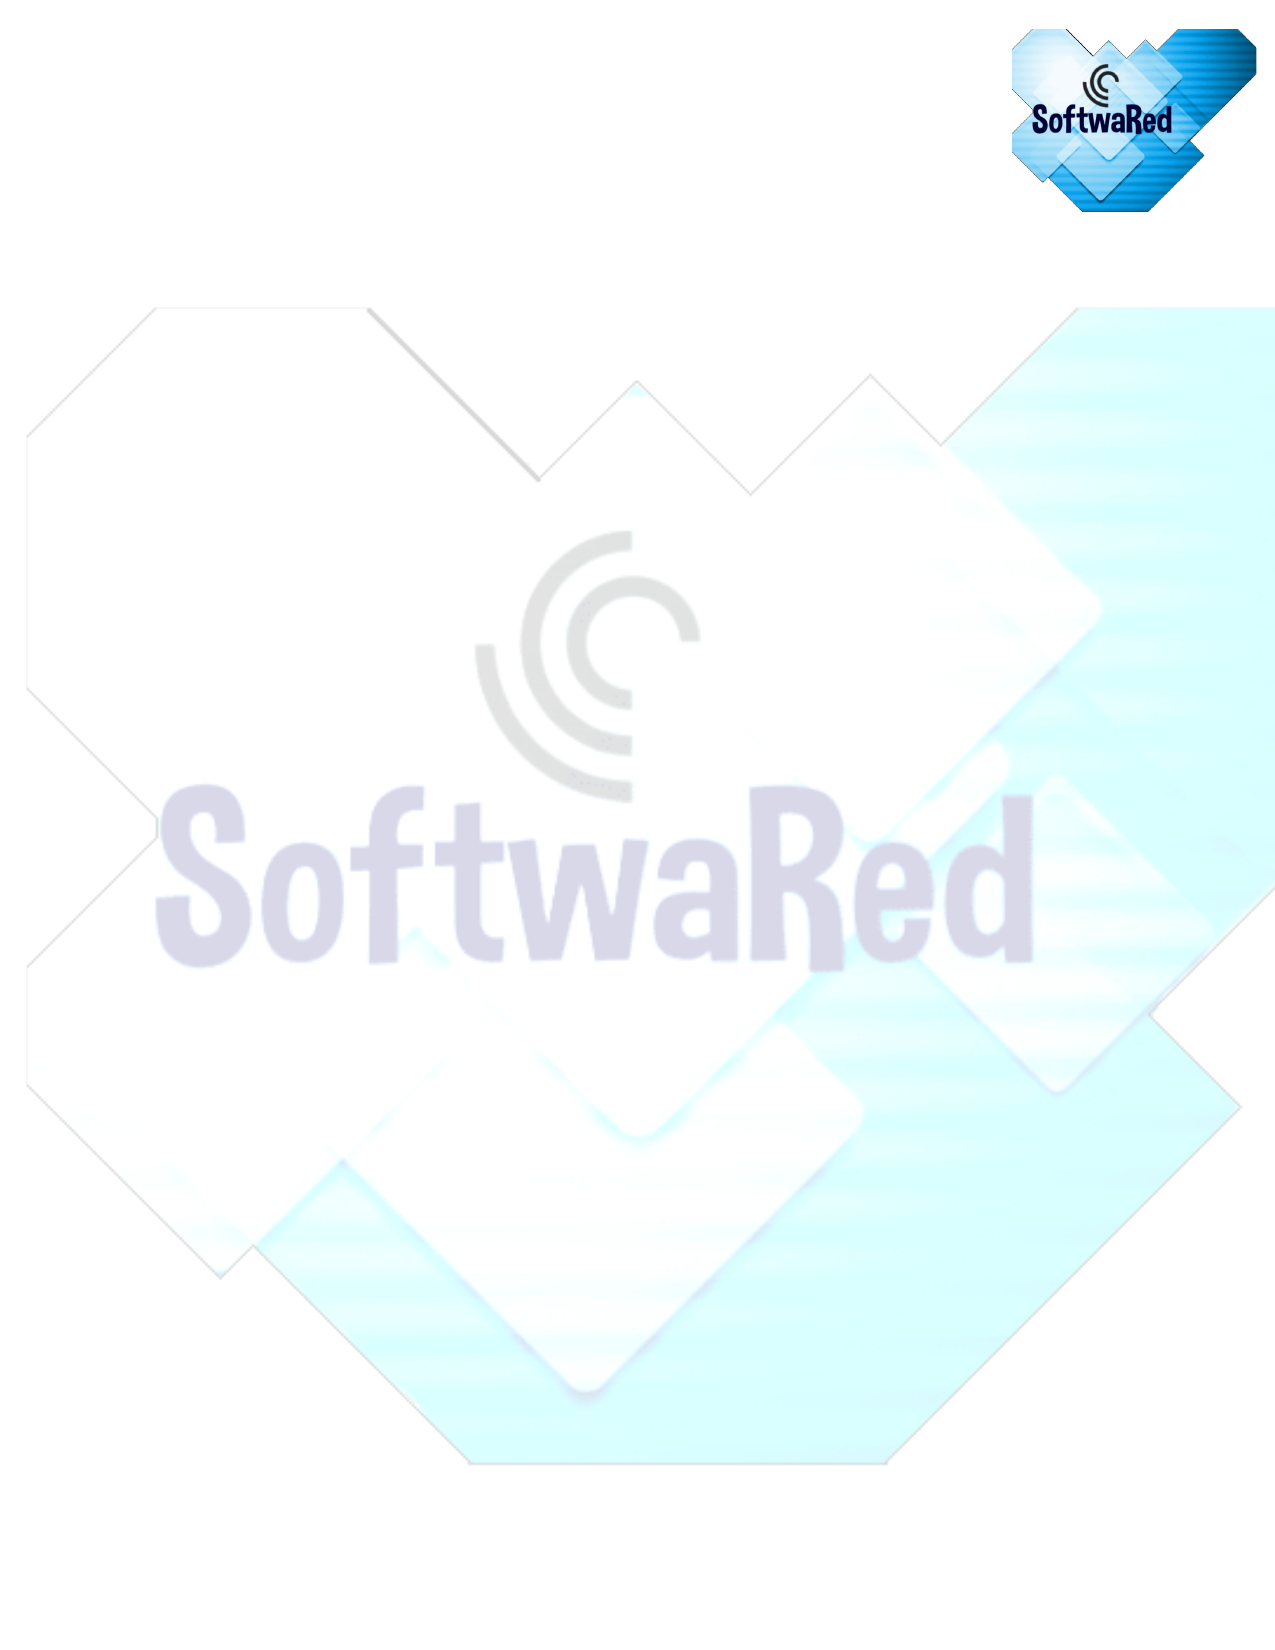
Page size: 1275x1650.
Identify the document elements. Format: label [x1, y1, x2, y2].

picture [1182, 90, 1194, 94]
picture [960, 0, 1257, 222]
